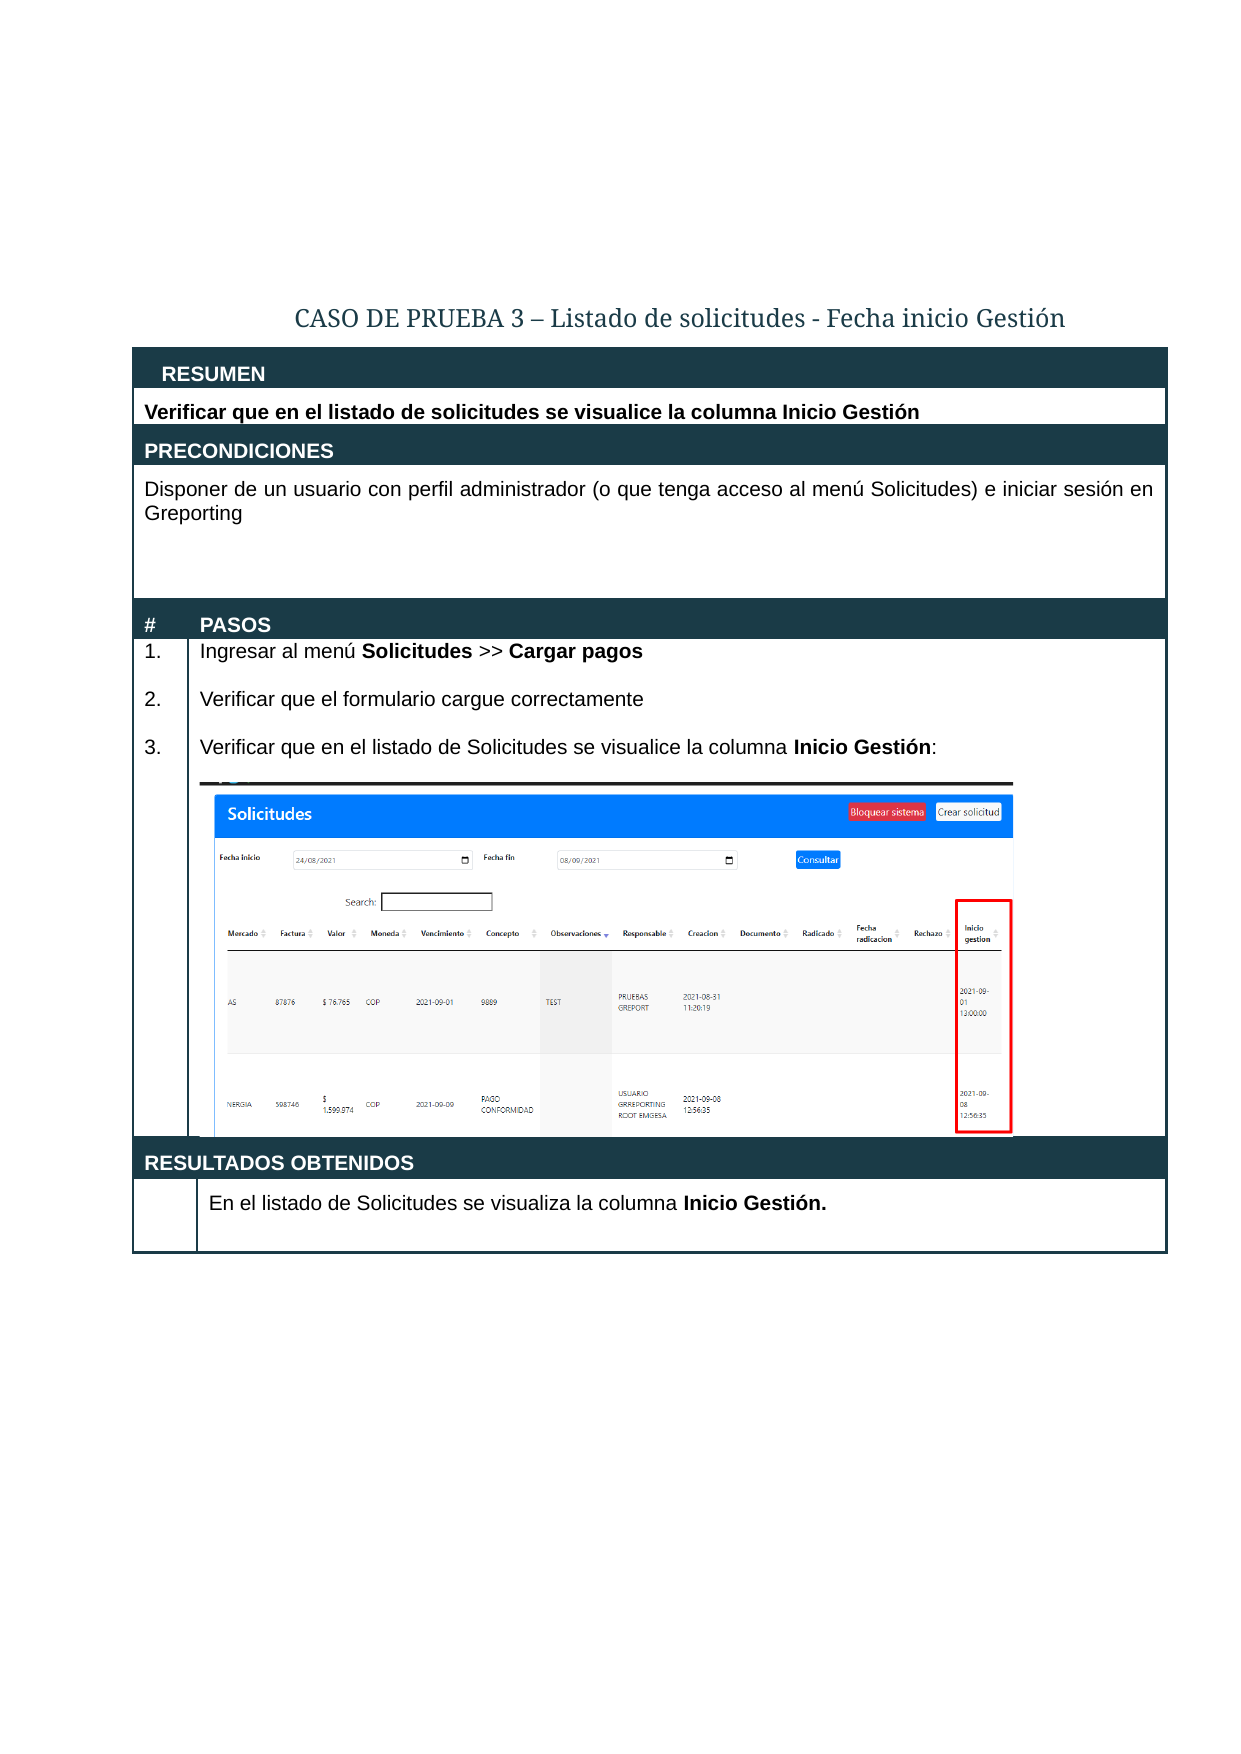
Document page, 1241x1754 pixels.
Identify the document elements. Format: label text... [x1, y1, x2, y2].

table_header RESUMEN [134, 349, 1165, 386]
subtitle CASO DE PRUEBA 3 – Listado de solicitudes - Fecha inicio Gestión [208, 300, 1152, 334]
table_cell Ingresar al menú Solicitudes >> Cargar pagos Verificar que el formulario cargue correctamente Verificar que en el listado de Solicitudes se visualice la columna Inicio Gestión: [189, 639, 1165, 1136]
table_cell En el listado de Solicitudes se visualiza la columna Inicio Gestión. [198, 1179, 1165, 1251]
table_cell RESULTADOS OBTENIDOS [134, 1139, 1165, 1176]
table_cell [134, 1179, 196, 1251]
table_cell # [134, 600, 188, 637]
table_cell Verificar que en el listado de solicitudes se visualice la columna Inicio Gestión [134, 388, 1165, 424]
picture [199, 782, 1014, 1137]
table_cell 1. 2. 3. [134, 639, 187, 1136]
table_cell Disponer de un usuario con perfil administrador (o que tenga acceso al menú Solicitudes) e iniciar sesión en Greporting [134, 465, 1165, 598]
table_cell PRECONDICIONES [134, 426, 1165, 463]
table_cell PASOS [188, 600, 1165, 637]
